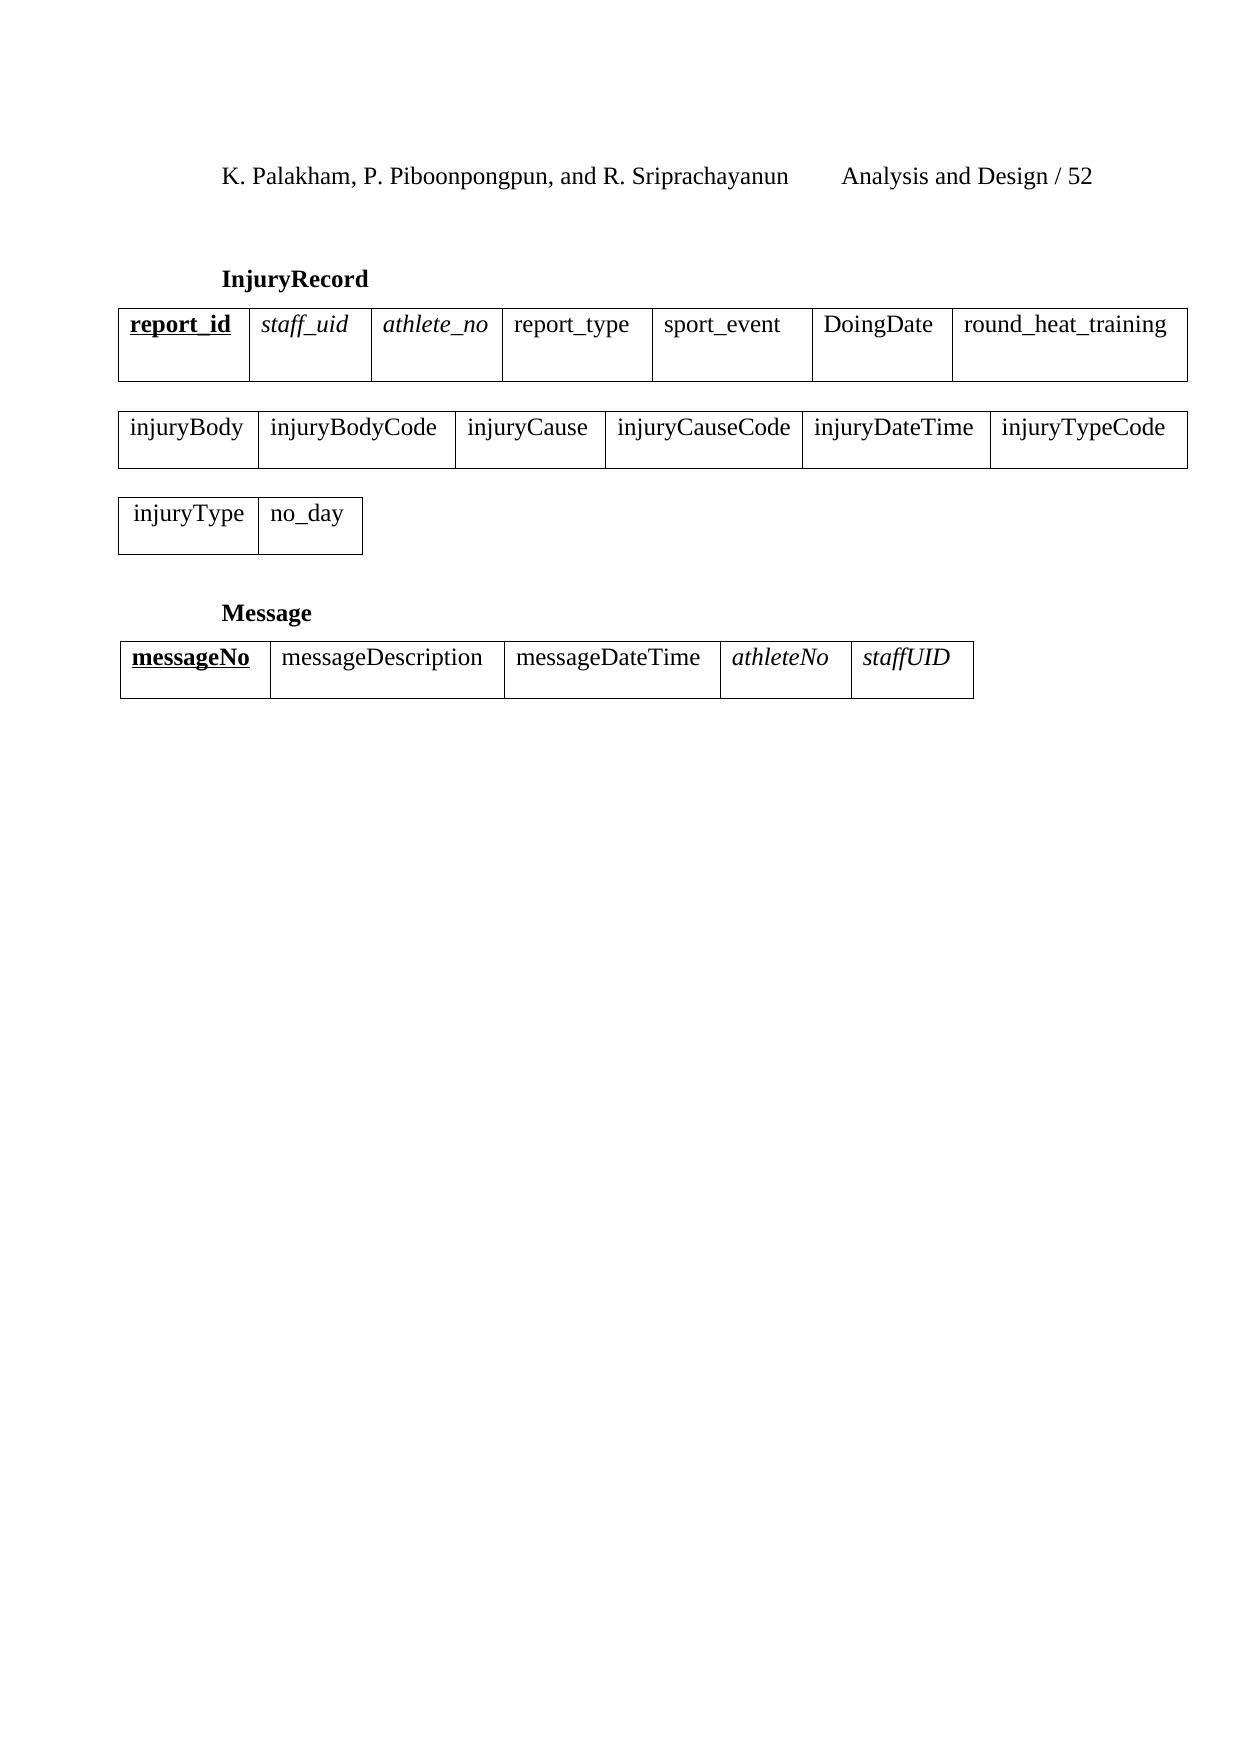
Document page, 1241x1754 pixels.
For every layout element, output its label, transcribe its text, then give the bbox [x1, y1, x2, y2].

table_header injuryDateTime [803, 412, 990, 467]
table_header sport_event [653, 309, 812, 381]
table_header staff_uid [250, 309, 371, 381]
text Message [221, 598, 1092, 627]
table_header report_id [119, 309, 249, 381]
text InjuryRecord [221, 264, 1092, 293]
table_header DoingDate [813, 309, 952, 381]
table_header injuryCause [456, 412, 605, 467]
table_header no_day [259, 498, 362, 554]
table_header injuryTypeCode [991, 412, 1187, 467]
table_header injuryCauseCode [606, 412, 802, 467]
table_header messageNo [121, 642, 270, 698]
table_header athlete_no [372, 309, 502, 381]
table_header injuryBody [119, 412, 258, 467]
table_header staffUID [852, 642, 973, 698]
table_header report_type [503, 309, 652, 381]
table_header round_heat_training [953, 309, 1187, 381]
table_header injuryBodyCode [259, 412, 455, 467]
table_header messageDescription [271, 642, 504, 698]
table_header athleteNo [721, 642, 851, 698]
table_header messageDateTime [505, 642, 720, 698]
table_header injuryType [119, 498, 258, 554]
